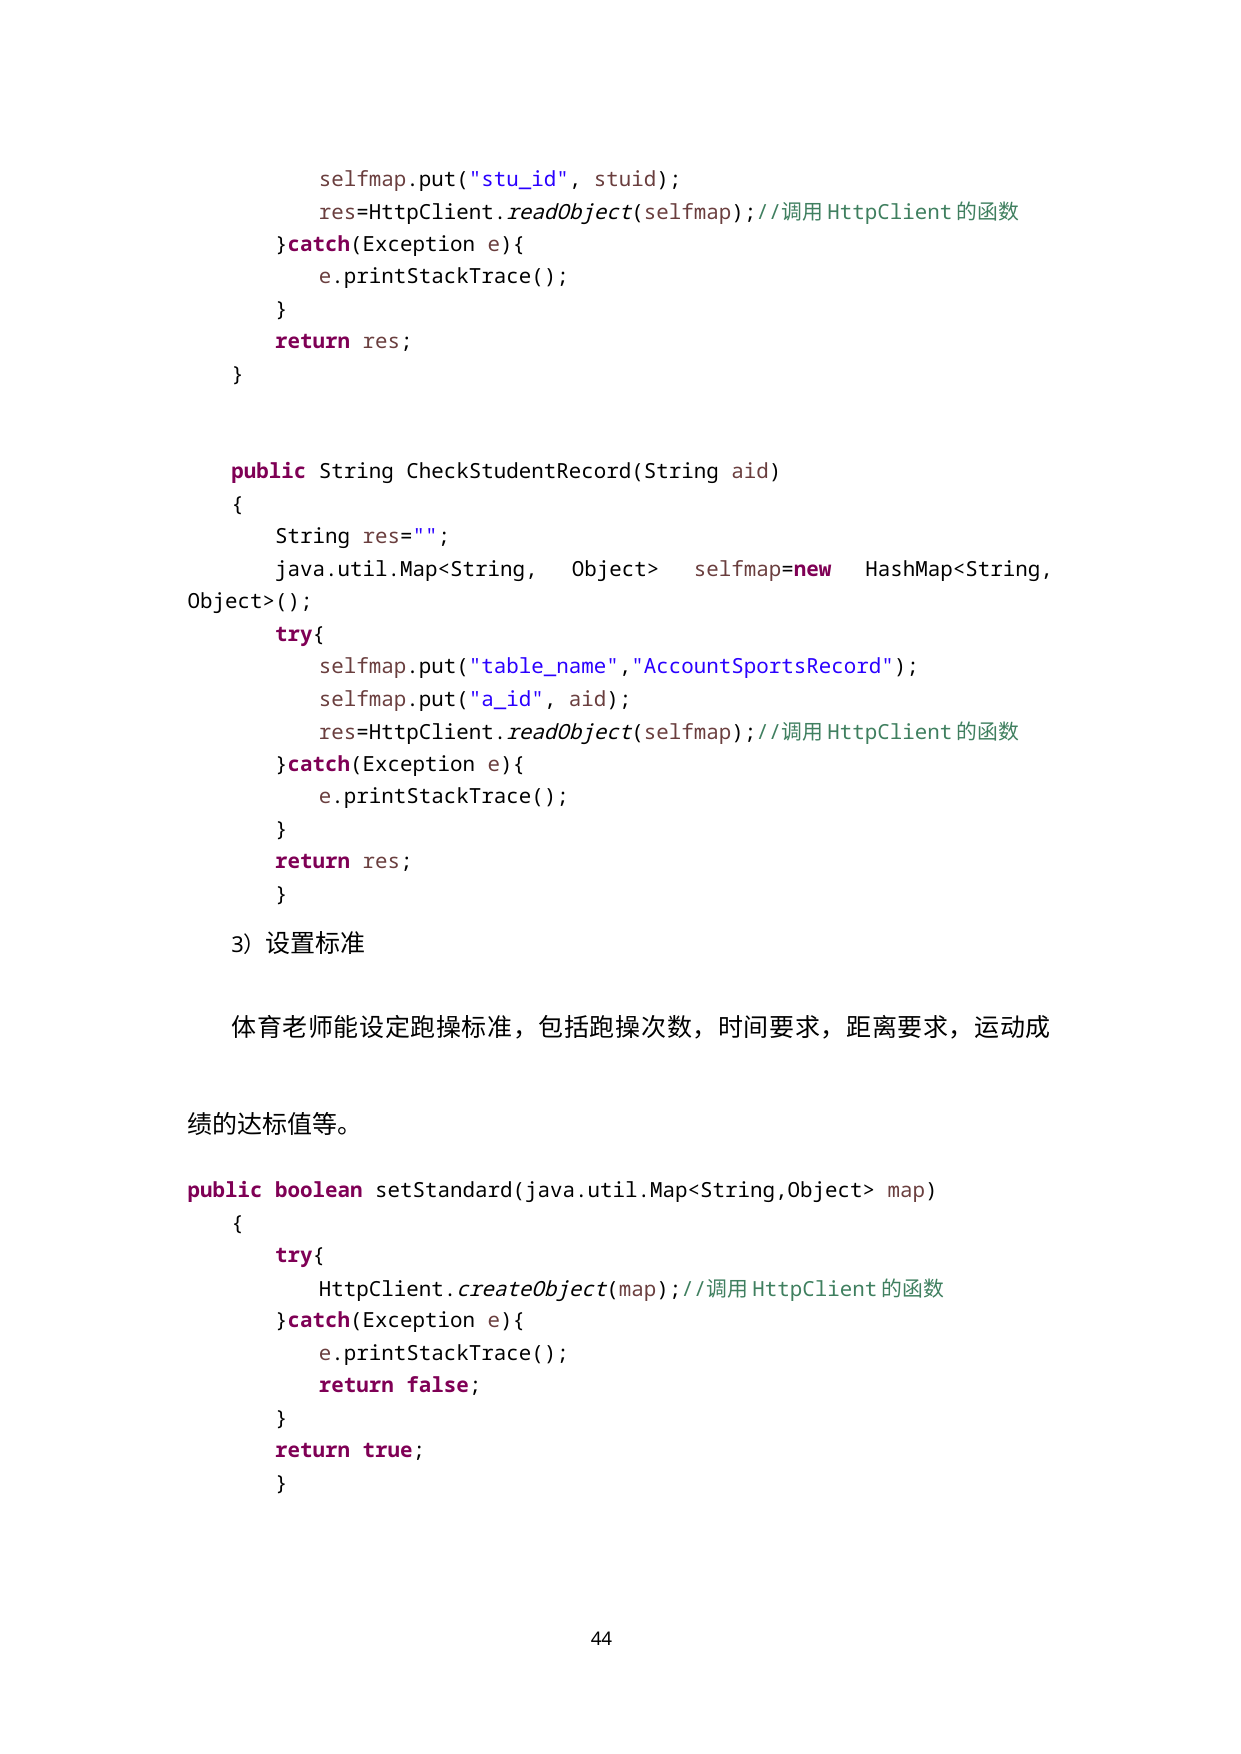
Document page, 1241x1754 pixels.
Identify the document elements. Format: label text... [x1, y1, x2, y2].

text } [187, 877, 1053, 909]
text } [187, 812, 1053, 844]
text }catch(Exception e){ [187, 1303, 1053, 1336]
text selfmap.put("stu_id", stuid); [187, 162, 1053, 194]
text 3）设置标准 [187, 909, 1053, 974]
text public boolean setStandard(java.util.Map<String,Object> map) [187, 1173, 1053, 1206]
text return true; [187, 1433, 1053, 1466]
text } [187, 1401, 1053, 1433]
text } [187, 292, 1053, 324]
text try{ [187, 1238, 1053, 1271]
text }catch(Exception e){ [187, 227, 1053, 259]
text String res=""; [187, 519, 1053, 552]
text HttpClient.createObject(map);//调用HttpClient的函数 [187, 1271, 1053, 1303]
text selfmap.put("a_id", aid); [187, 682, 1053, 714]
text e.printStackTrace(); [187, 779, 1053, 812]
text e.printStackTrace(); [187, 259, 1053, 292]
text } [187, 1466, 1053, 1498]
text }catch(Exception e){ [187, 747, 1053, 779]
text } [187, 357, 1053, 389]
text 体育老师能设定跑操标准，包括跑操次数，时间要求，距离要求，运动成绩的达标值等。 [187, 993, 1053, 1155]
text selfmap.put("table_name","AccountSportsRecord"); [187, 649, 1053, 682]
text java.util.Map<String, Object> selfmap=new HashMap<String, Object>(); [187, 552, 1053, 617]
text return res; [187, 844, 1053, 877]
text e.printStackTrace(); [187, 1336, 1053, 1368]
text try{ [187, 617, 1053, 649]
text res=HttpClient.readObject(selfmap);//调用HttpClient的函数 [187, 714, 1053, 747]
text public String CheckStudentRecord(String aid) [187, 454, 1053, 487]
text res=HttpClient.readObject(selfmap);//调用HttpClient的函数 [187, 194, 1053, 227]
text { [187, 487, 1053, 519]
text return res; [187, 324, 1053, 357]
text { [187, 1206, 1053, 1238]
text return false; [187, 1368, 1053, 1401]
